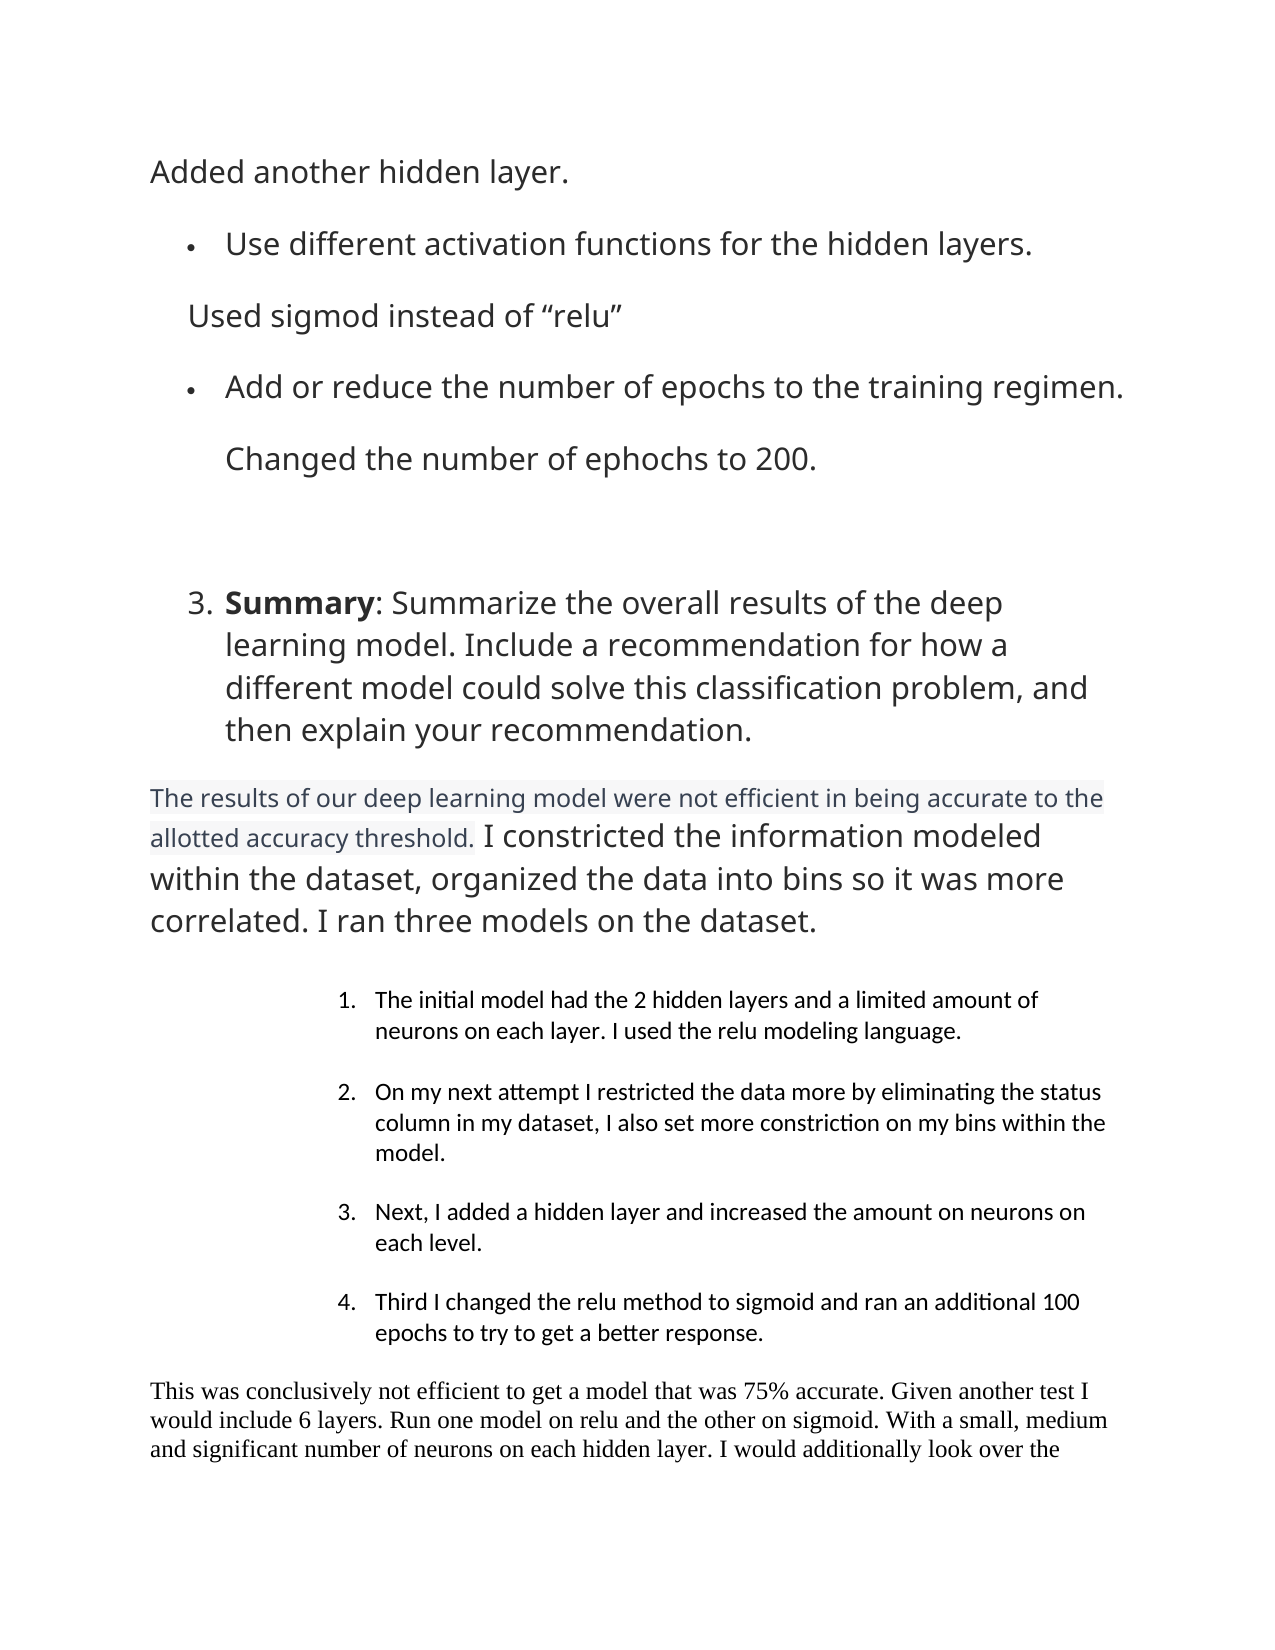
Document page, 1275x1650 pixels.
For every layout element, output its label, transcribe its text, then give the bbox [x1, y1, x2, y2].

text Changed the number of ephochs to 200. [225, 437, 1125, 480]
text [150, 1376, 1125, 1462]
list Add or reduce the number of epochs to the training regimen. [187, 365, 1125, 408]
list Use different activation functions for the hidden layers. [187, 222, 1125, 264]
list Third I changed the relu method to sigmoid and ran an additional 100 epochs to try to get a better response. [337, 1286, 1125, 1347]
text Used sigmod instead of “relu” [187, 293, 1125, 336]
text The results of our deep learning model were not efficient in being accurate to the allotted accuracy threshold. I constricted the information modeled within the dataset, organized the data into bins so it was more correlated. I ran three models on the dataset. [150, 780, 1125, 942]
text Added another hidden layer. [150, 150, 1125, 193]
list Summary: Summarize the overall results of the deep learning model. Include a recommendation for how a different model could solve this classification problem, and then explain your recommendation. [187, 581, 1125, 751]
list The initial model had the 2 hidden layers and a limited amount of neurons on each layer. I used the relu modeling language. [337, 985, 1125, 1046]
list On my next attempt I restricted the data more by eliminating the status column in my dataset, I also set more constriction on my bins within the model. [337, 1076, 1125, 1168]
list Next, I added a hidden layer and increased the amount on neurons on each level. [337, 1197, 1125, 1258]
